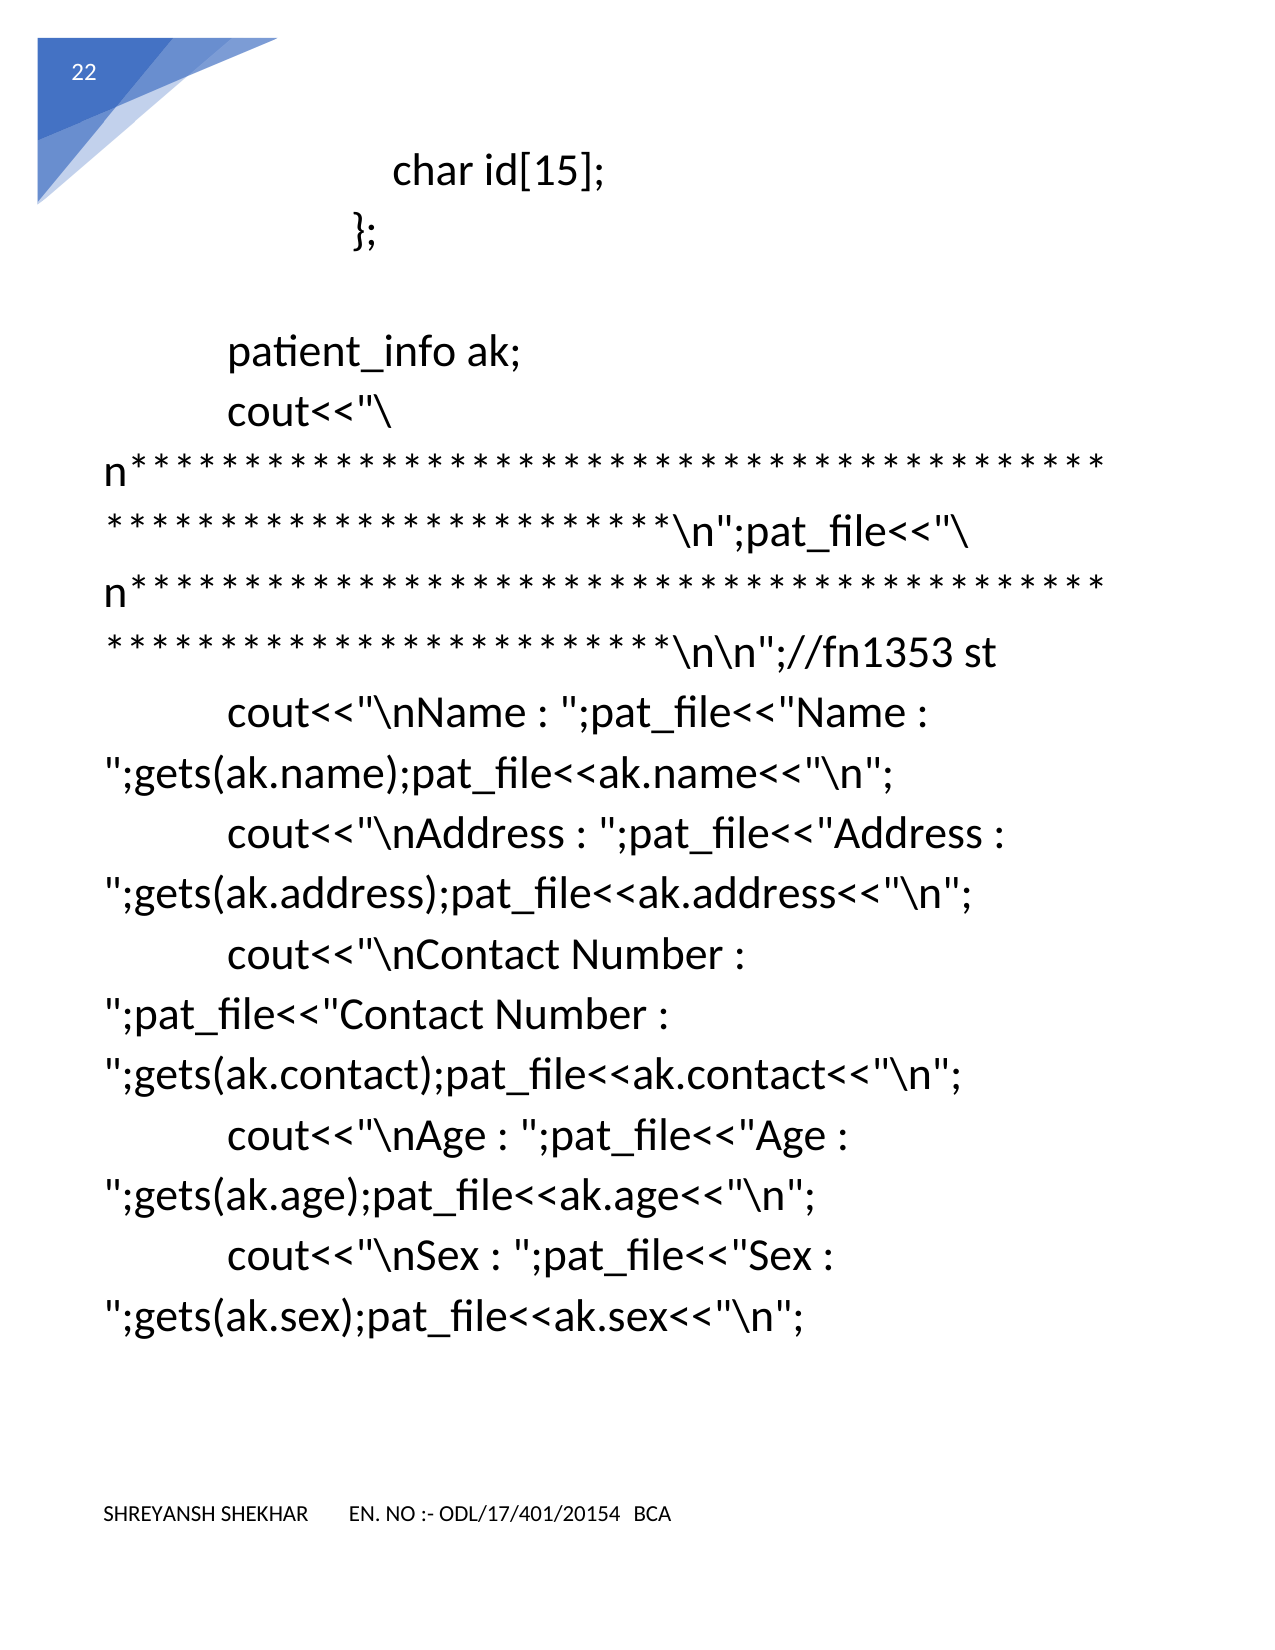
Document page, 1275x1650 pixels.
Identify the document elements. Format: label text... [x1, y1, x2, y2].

text cout<<"\nAge : ";pat_file<<"Age : ";gets(ak.age);pat_file<<ak.age<<"\n"; [103, 1106, 1126, 1222]
text cout<<"\nAddress : ";pat_file<<"Address : ";gets(ak.address);pat_file<<ak.address<<"\n"; [103, 804, 1126, 920]
text patient_info ak; [103, 321, 1126, 377]
text cout<<"\n********************************************************************\n";pat_file<<"\n********************************************************************\n\n";//fn1353 st [103, 382, 1126, 679]
text cout<<"\nSex : ";pat_file<<"Sex : ";gets(ak.sex);pat_file<<ak.sex<<"\n"; [103, 1226, 1126, 1342]
text cout<<"\nName : ";pat_file<<"Name : ";gets(ak.name);pat_file<<ak.name<<"\n"; [103, 683, 1126, 799]
picture [37, 37, 279, 206]
text cout<<"\nContact Number : ";pat_file<<"Contact Number : ";gets(ak.contact);pat_file<<ak.contact<<"\n"; [103, 924, 1126, 1101]
text char id[15]; [103, 141, 1126, 196]
text }; [103, 201, 1126, 257]
